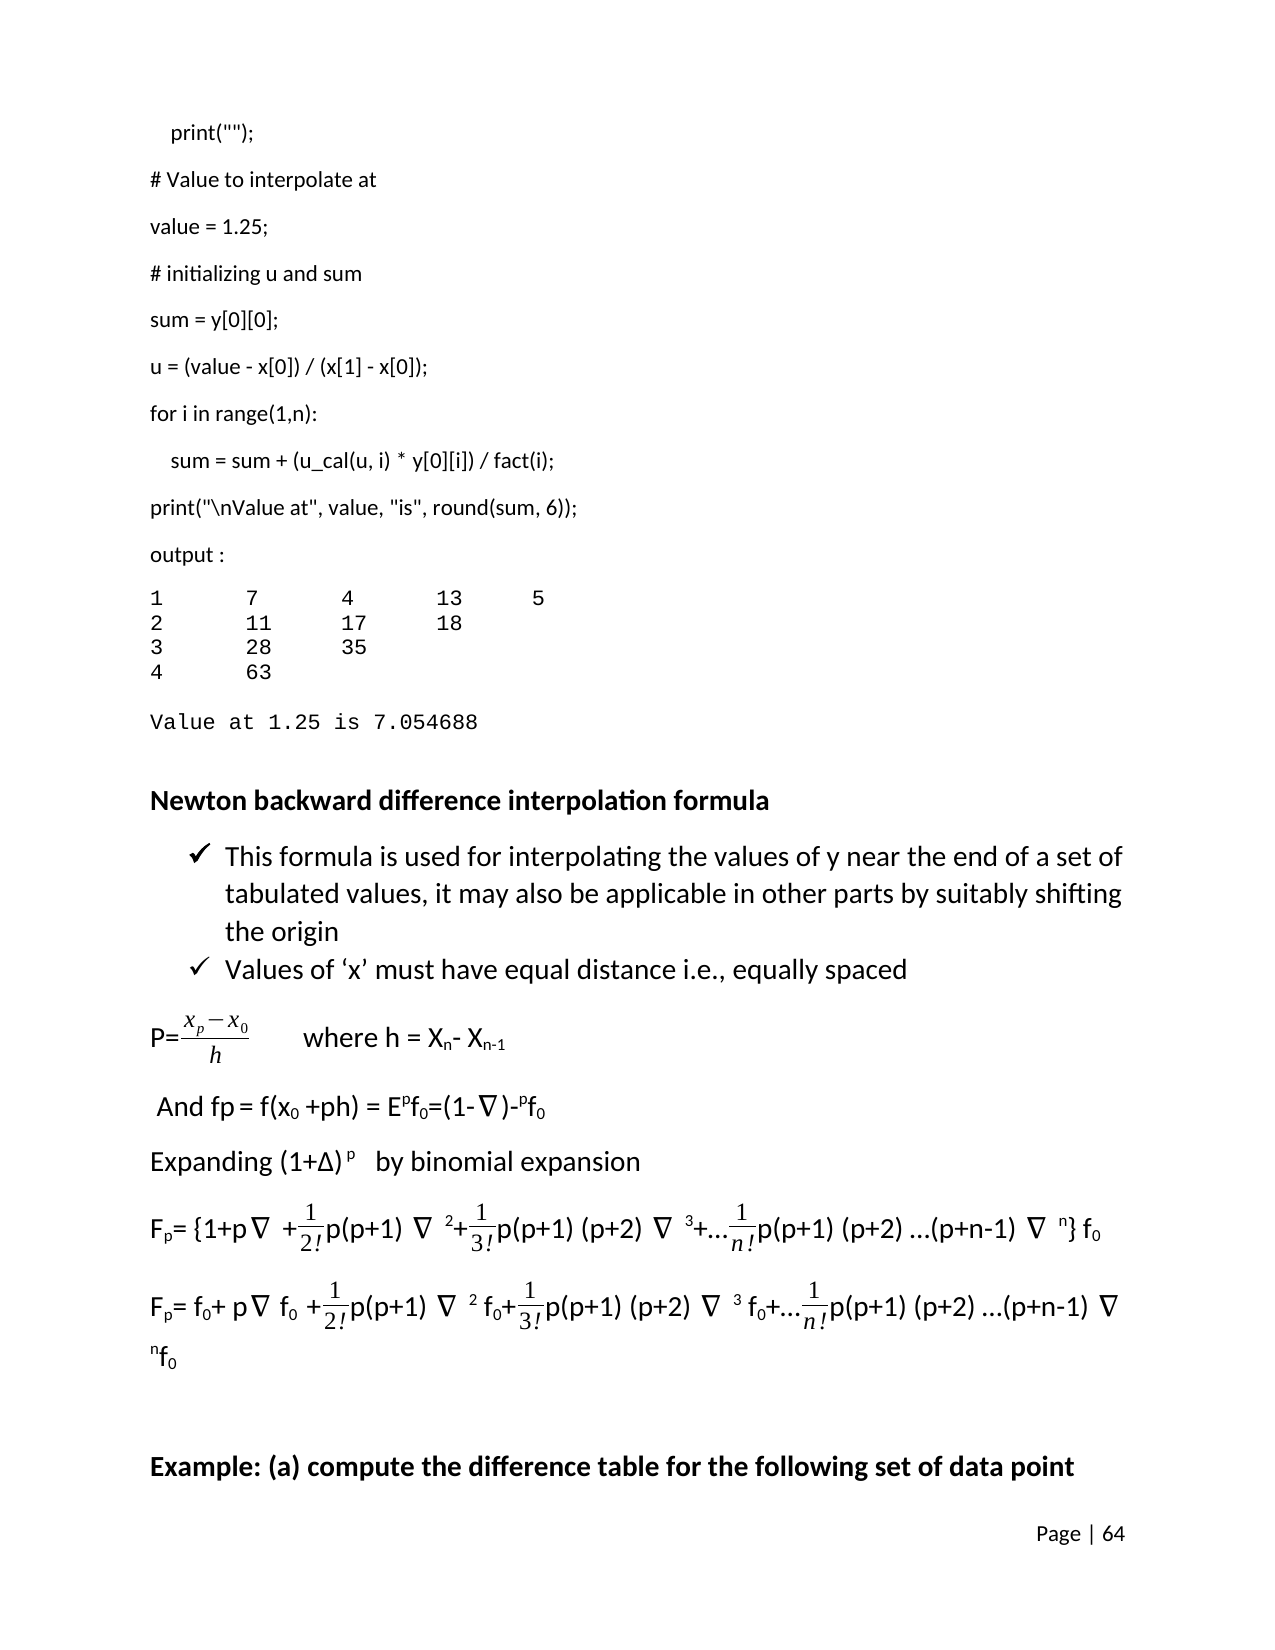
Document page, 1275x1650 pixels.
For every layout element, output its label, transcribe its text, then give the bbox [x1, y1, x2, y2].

text output : [150, 540, 1125, 568]
text for i in range(1,n): [150, 399, 1125, 427]
text Fp= {1+p∇ +p(p+1) ∇ 2+p(p+1) (p+2) ∇ 3+…p(p+1) (p+2) …(p+n-1) ∇ n} f0 [150, 1198, 1125, 1257]
text And fp = f(x0 +ph) = Epf0=(1-∇)-pf0 [150, 1087, 1125, 1123]
text 2 11 17 18 [150, 612, 1125, 636]
text print(""); [150, 118, 1125, 146]
text 4 63 [150, 661, 1125, 686]
text # initializing u and sum [150, 259, 1125, 287]
list Values of ‘x’ must have equal distance i.e., equally spaced [187, 951, 1125, 986]
text 1 7 4 13 5 [150, 587, 1125, 612]
text u = (value - x[0]) / (x[1] - x[0]); [150, 352, 1125, 381]
list This formula is used for interpolating the values of y near the end of a set of tabulated values, it may also be applicable in other parts by suitably shifting the origin [187, 838, 1125, 949]
text Value at 1.25 is 7.054688 [150, 711, 1125, 736]
text sum = sum + (u_cal(u, i) * y[0][i]) / fact(i); [150, 446, 1125, 474]
text sum = y[0][0]; [150, 306, 1125, 334]
text print("\nValue at", value, "is", round(sum, 6)); [150, 493, 1125, 521]
text Newton backward difference interpolation formula [150, 782, 1125, 818]
text Fp= f0+ p∇ f0 +p(p+1) ∇ 2 f0+p(p+1) (p+2) ∇ 3 f0+…p(p+1) (p+2) …(p+n-1) ∇ nf0 [150, 1277, 1125, 1374]
text value = 1.25; [150, 212, 1125, 240]
text 3 28 35 [150, 636, 1125, 661]
text Expanding (1+∆) p by binomial expansion [150, 1143, 1125, 1179]
text P= where h = Xn- Xn-1 [150, 1005, 1125, 1068]
text # Value to interpolate at [150, 165, 1125, 193]
text Example: (a) compute the difference table for the following set of data point [150, 1448, 1125, 1484]
